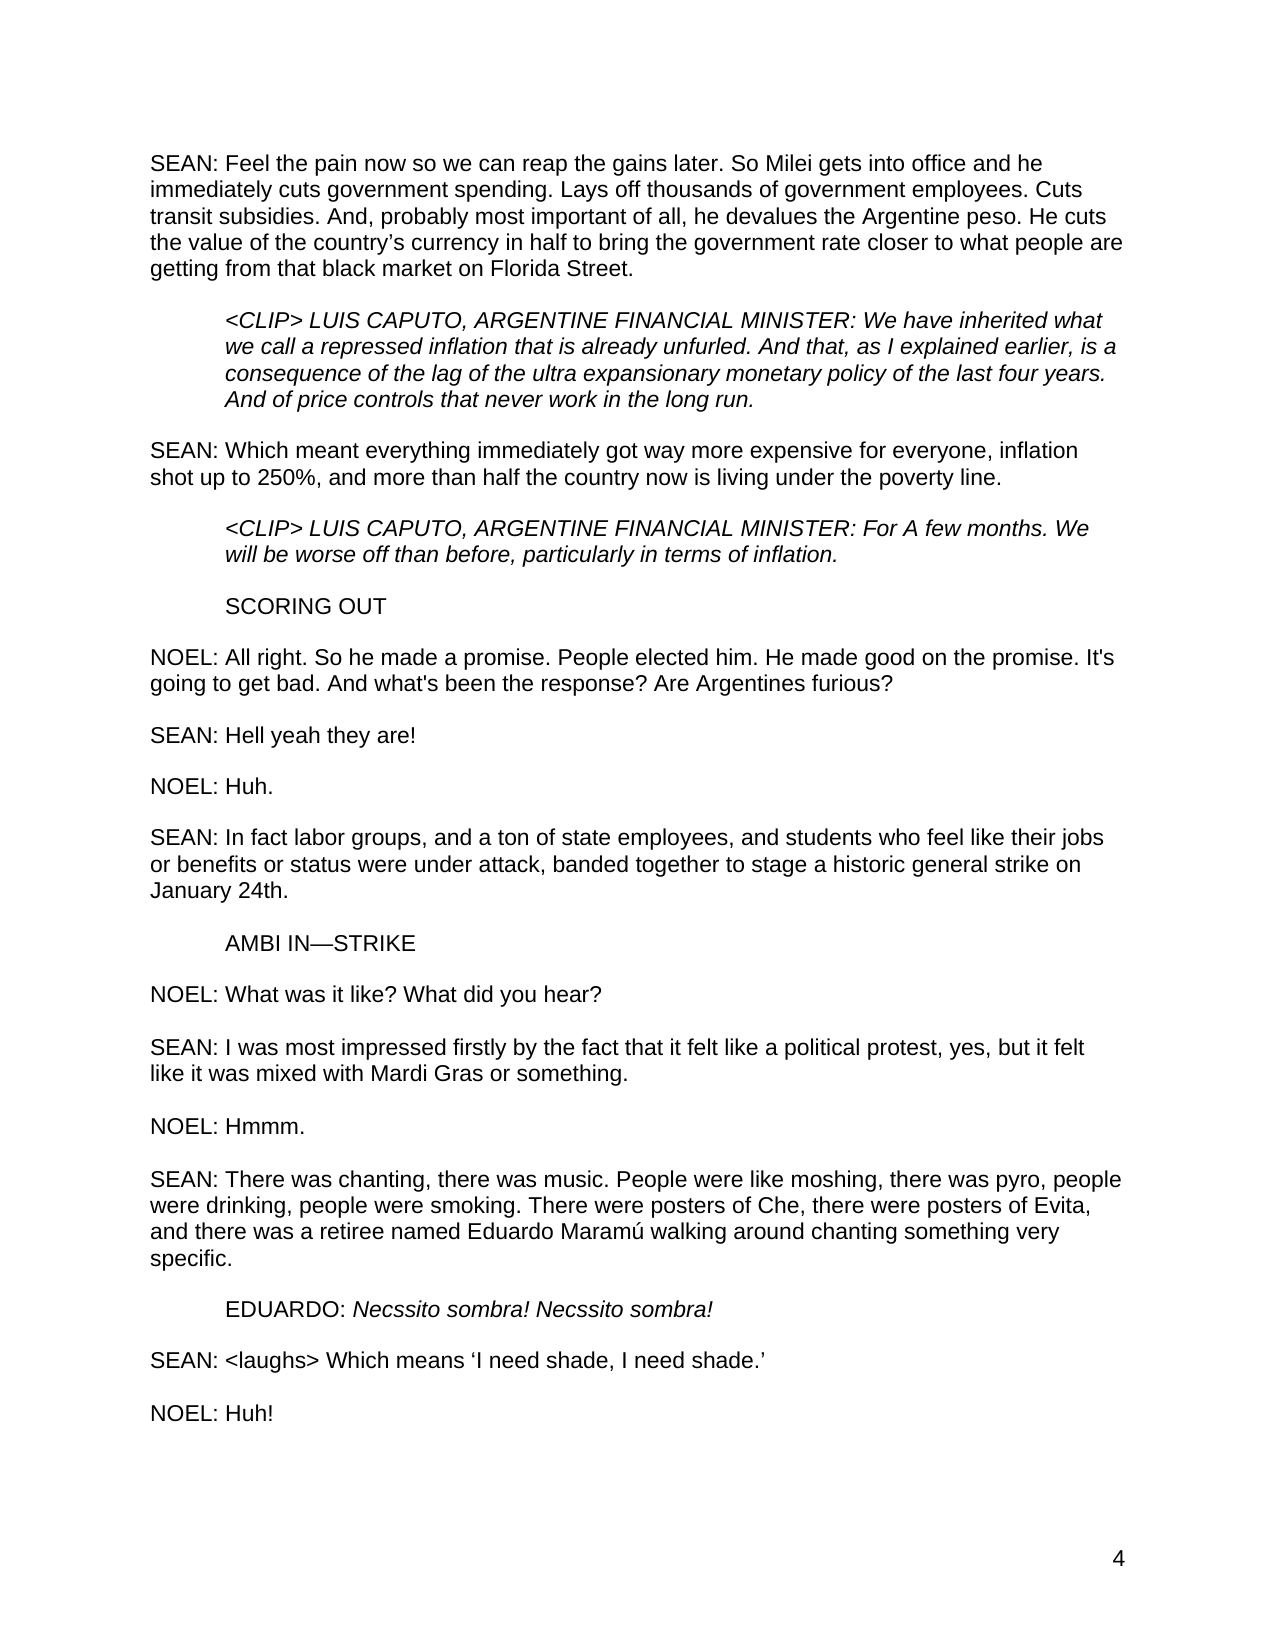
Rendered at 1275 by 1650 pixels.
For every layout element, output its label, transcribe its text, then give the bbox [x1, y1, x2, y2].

text SEAN: Feel the pain now so we can reap the gains later. So Milei gets into office and he immediately cuts government spending. Lays off thousands of government employees. Cuts transit subsidies. And, probably most important of all, he devalues the Argentine peso. He cuts the value of the country’s currency in half to bring the government rate closer to what people are getting from that black market on Florida Street. [150, 150, 1125, 282]
text <CLIP> LUIS CAPUTO, ARGENTINE FINANCIAL MINISTER: For A few months. We will be worse off than before, particularly in terms of inflation. [225, 515, 1125, 568]
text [150, 1347, 1125, 1453]
text NOEL: All right. So he made a promise. People elected him. He made good on the promise. It's going to get bad. And what's been the response? Are Argentines furious? [150, 644, 1125, 697]
text SCORING OUT [225, 593, 1125, 619]
text EDUARDO: Necssito sombra! Necssito sombra! [225, 1296, 1125, 1322]
text NOEL: Huh. [150, 773, 1125, 799]
text <CLIP> LUIS CAPUTO, ARGENTINE FINANCIAL MINISTER: We have inherited what we call a repressed inflation that is already unfurled. And that, as I explained earlier, is a consequence of the lag of the ultra expansionary monetary policy of the last four years. And of price controls that never work in the long run. [225, 307, 1125, 412]
text NOEL: What was it like? What did you hear? SEAN: I was most impressed firstly by the fact that it felt like a political protest, yes, but it felt like it was mixed with Mardi Gras or something. NOEL: Hmmm. SEAN: There was chanting, there was music. People were like moshing, there was pyro, people were drinking, people were smoking. There were posters of Che, there were posters of Evita, and there was a retiree named Eduardo Maramú walking around chanting something very specific. [150, 981, 1125, 1271]
text SEAN: Which meant everything immediately got way more expensive for everyone, inflation shot up to 250%, and more than half the country now is living under the poverty line. [150, 437, 1125, 490]
text SEAN: In fact labor groups, and a ton of state employees, and students who feel like their jobs or benefits or status were under attack, banded together to stage a historic general strike on January 24th. AMBI IN—STRIKE [150, 824, 1125, 956]
text SEAN: Hell yeah they are! [150, 722, 1125, 748]
